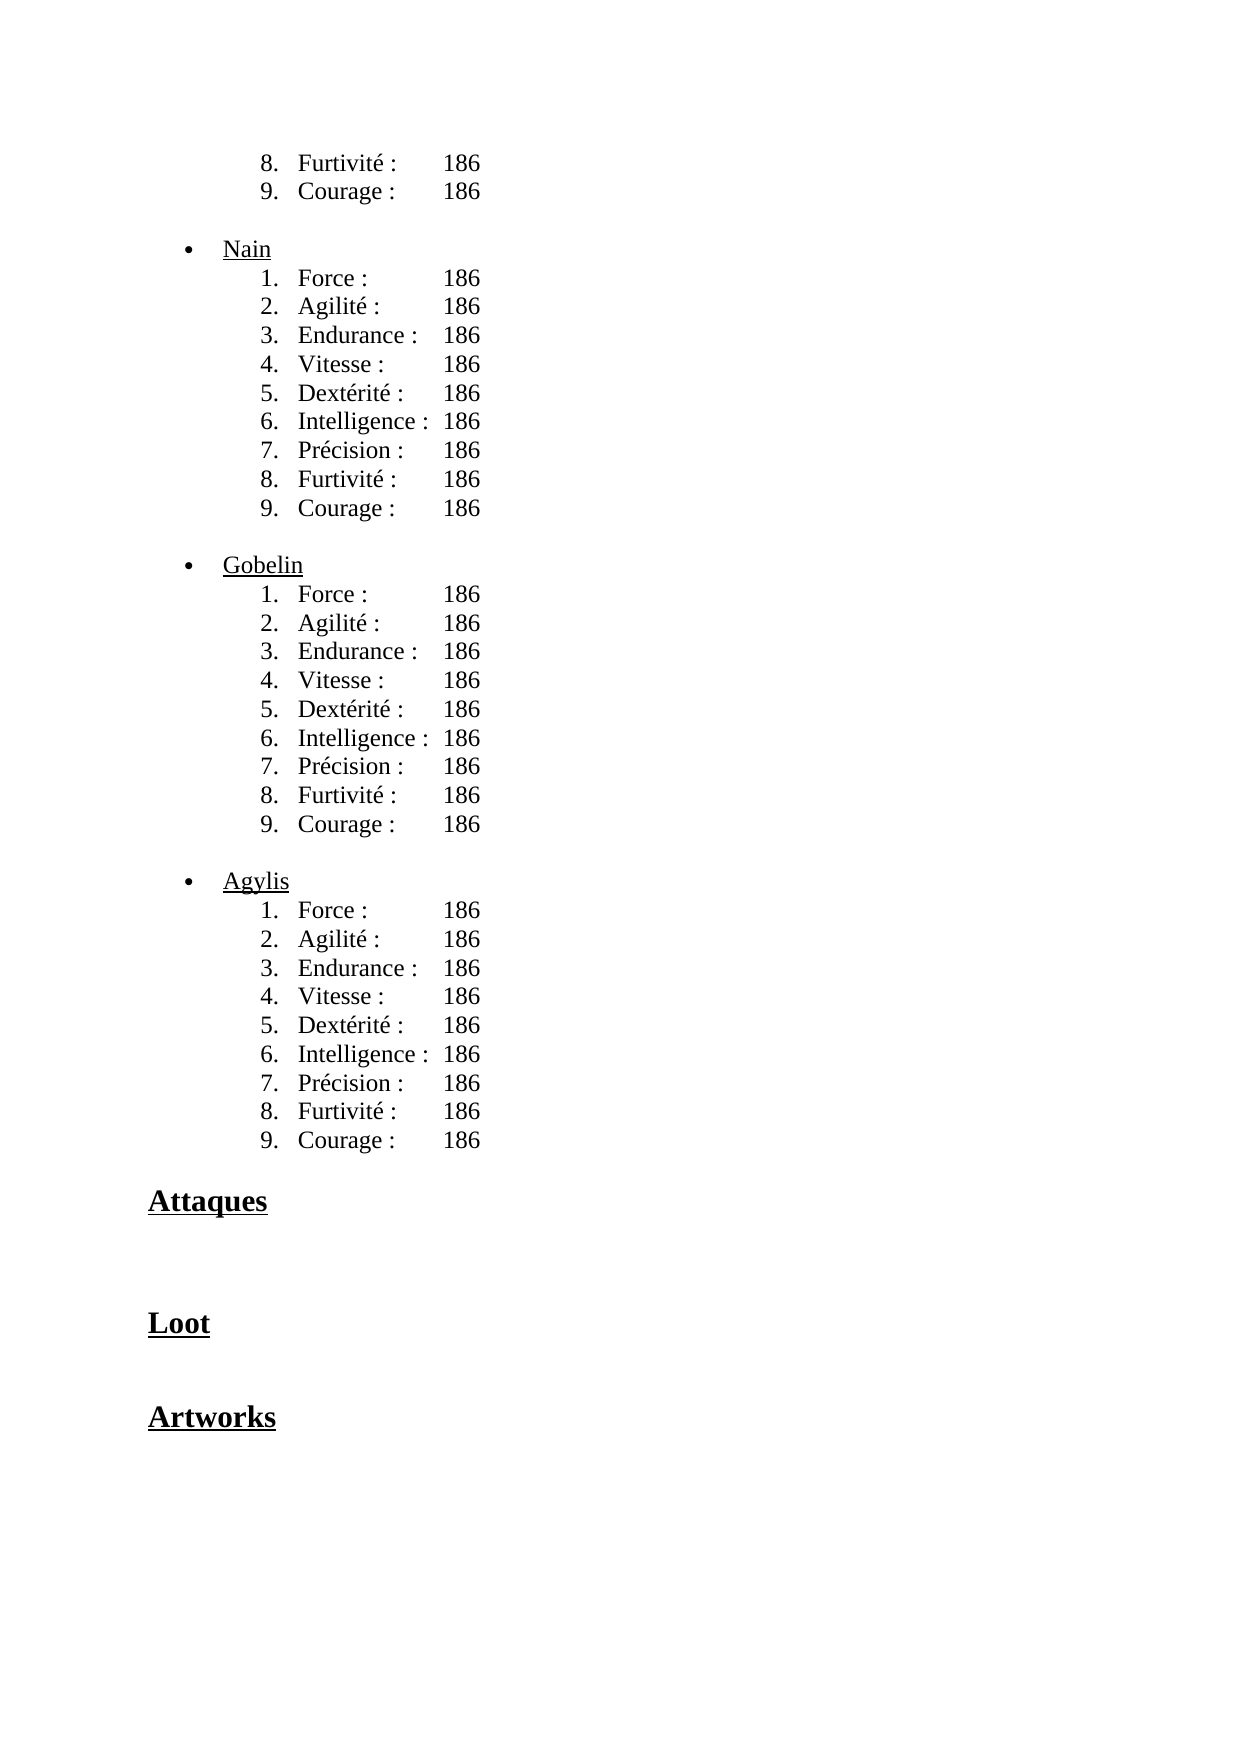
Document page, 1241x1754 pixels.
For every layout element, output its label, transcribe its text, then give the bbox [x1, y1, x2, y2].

list Courage : 186 [260, 1125, 1093, 1154]
list Agylis [185, 866, 1093, 895]
list Intelligence : 186 [260, 723, 1093, 751]
text Artworks [148, 1398, 1093, 1434]
list Dextérité : 186 [260, 378, 1093, 406]
list Courage : 186 [260, 493, 1093, 521]
list Vitesse : 186 [260, 349, 1093, 378]
list Furtivité : 186 [260, 780, 1093, 809]
list Précision : 186 [260, 435, 1093, 464]
list Furtivité : 186 [260, 148, 1093, 176]
list Furtivité : 186 [260, 464, 1093, 493]
list Endurance : 186 [260, 953, 1093, 981]
text Attaques [148, 1183, 1093, 1218]
list Force : 186 [260, 579, 1093, 608]
text Loot [148, 1305, 1093, 1341]
list Vitesse : 186 [260, 665, 1093, 694]
list Dextérité : 186 [260, 1010, 1093, 1039]
list Intelligence : 186 [260, 406, 1093, 435]
list Intelligence : 186 [260, 1039, 1093, 1068]
list Courage : 186 [260, 176, 1093, 205]
list Agilité : 186 [260, 608, 1093, 636]
list Courage : 186 [260, 809, 1093, 838]
list Force : 186 [260, 263, 1093, 291]
list Agilité : 186 [260, 291, 1093, 320]
list Force : 186 [260, 895, 1093, 924]
list Gobelin [185, 550, 1093, 579]
list Vitesse : 186 [260, 981, 1093, 1010]
list Précision : 186 [260, 1068, 1093, 1096]
list Endurance : 186 [260, 636, 1093, 665]
list Furtivité : 186 [260, 1096, 1093, 1125]
list Agilité : 186 [260, 924, 1093, 953]
list Nain [185, 234, 1093, 263]
list Dextérité : 186 [260, 694, 1093, 723]
list Précision : 186 [260, 751, 1093, 780]
list Endurance : 186 [260, 320, 1093, 349]
